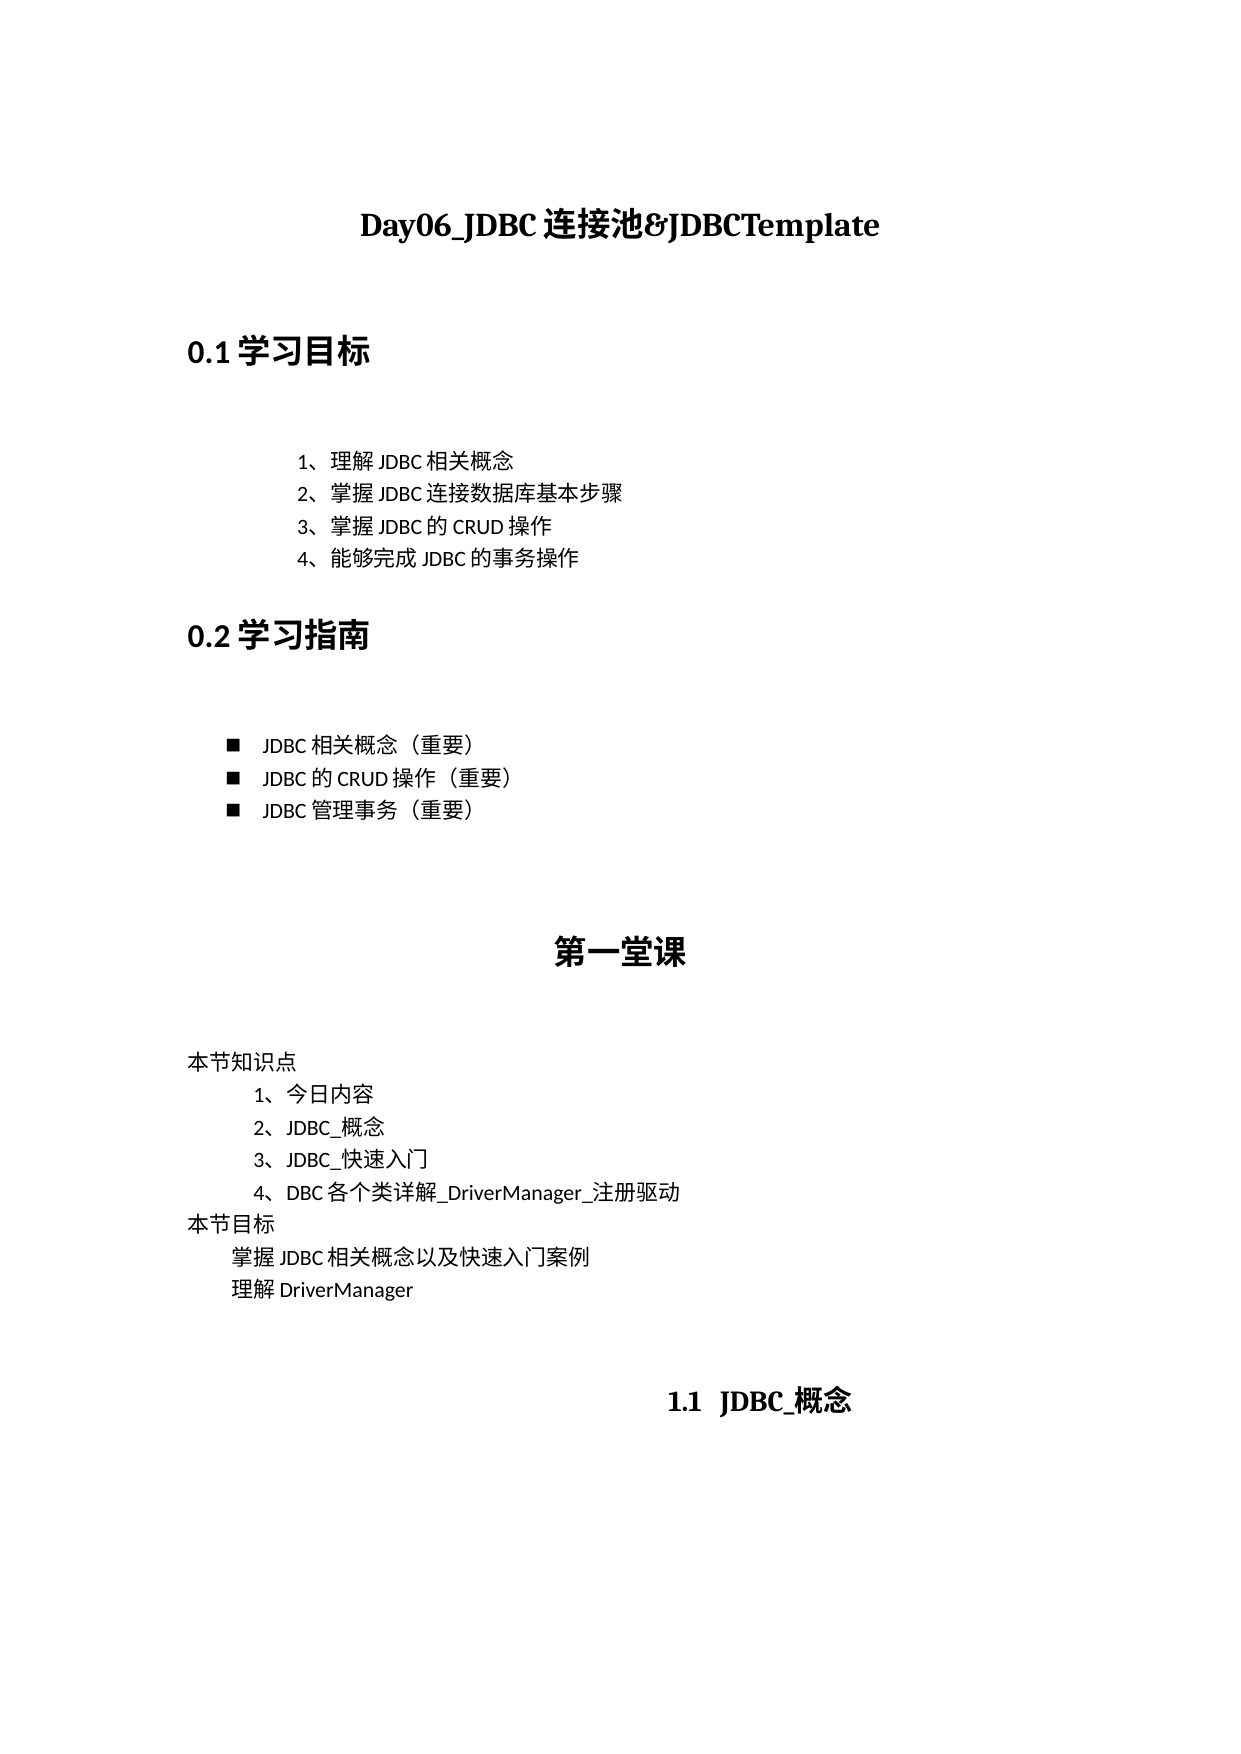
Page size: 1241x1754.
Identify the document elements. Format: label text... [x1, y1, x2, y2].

text 3、掌握JDBC的CRUD操作 [297, 508, 1053, 541]
list JDBC管理事务（重要） [225, 793, 1053, 825]
subtitle 0.2 学习指南 [187, 601, 1053, 666]
text 4、能够完成JDBC的事务操作 [297, 541, 1053, 573]
subtitle 0.1学习目标 [187, 316, 1053, 381]
text 1、今日内容 [253, 1077, 1053, 1109]
list JDBC的CRUD操作（重要） [225, 760, 1053, 793]
subtitle Day06_JDBC连接池&JDBCTemplate [187, 189, 1053, 254]
text 4、DBC各个类详解_DriverManager_注册驱动 [253, 1174, 1053, 1207]
text 本节目标 [187, 1207, 1053, 1239]
subtitle 第一堂课 [187, 917, 1053, 982]
text 掌握JDBC相关概念以及快速入门案例 [187, 1239, 1053, 1272]
text 2、掌握JDBC连接数据库基本步骤 [297, 476, 1053, 508]
subtitle JDBC_概念 [468, 1366, 1053, 1431]
text 3、JDBC_快速入门 [253, 1142, 1053, 1174]
text 理解DriverManager [187, 1272, 1053, 1304]
text 1、理解JDBC相关概念 [297, 443, 1053, 476]
text 本节知识点 [187, 1044, 1053, 1077]
text 2、JDBC_概念 [253, 1109, 1053, 1142]
list JDBC相关概念（重要） [225, 728, 1053, 760]
